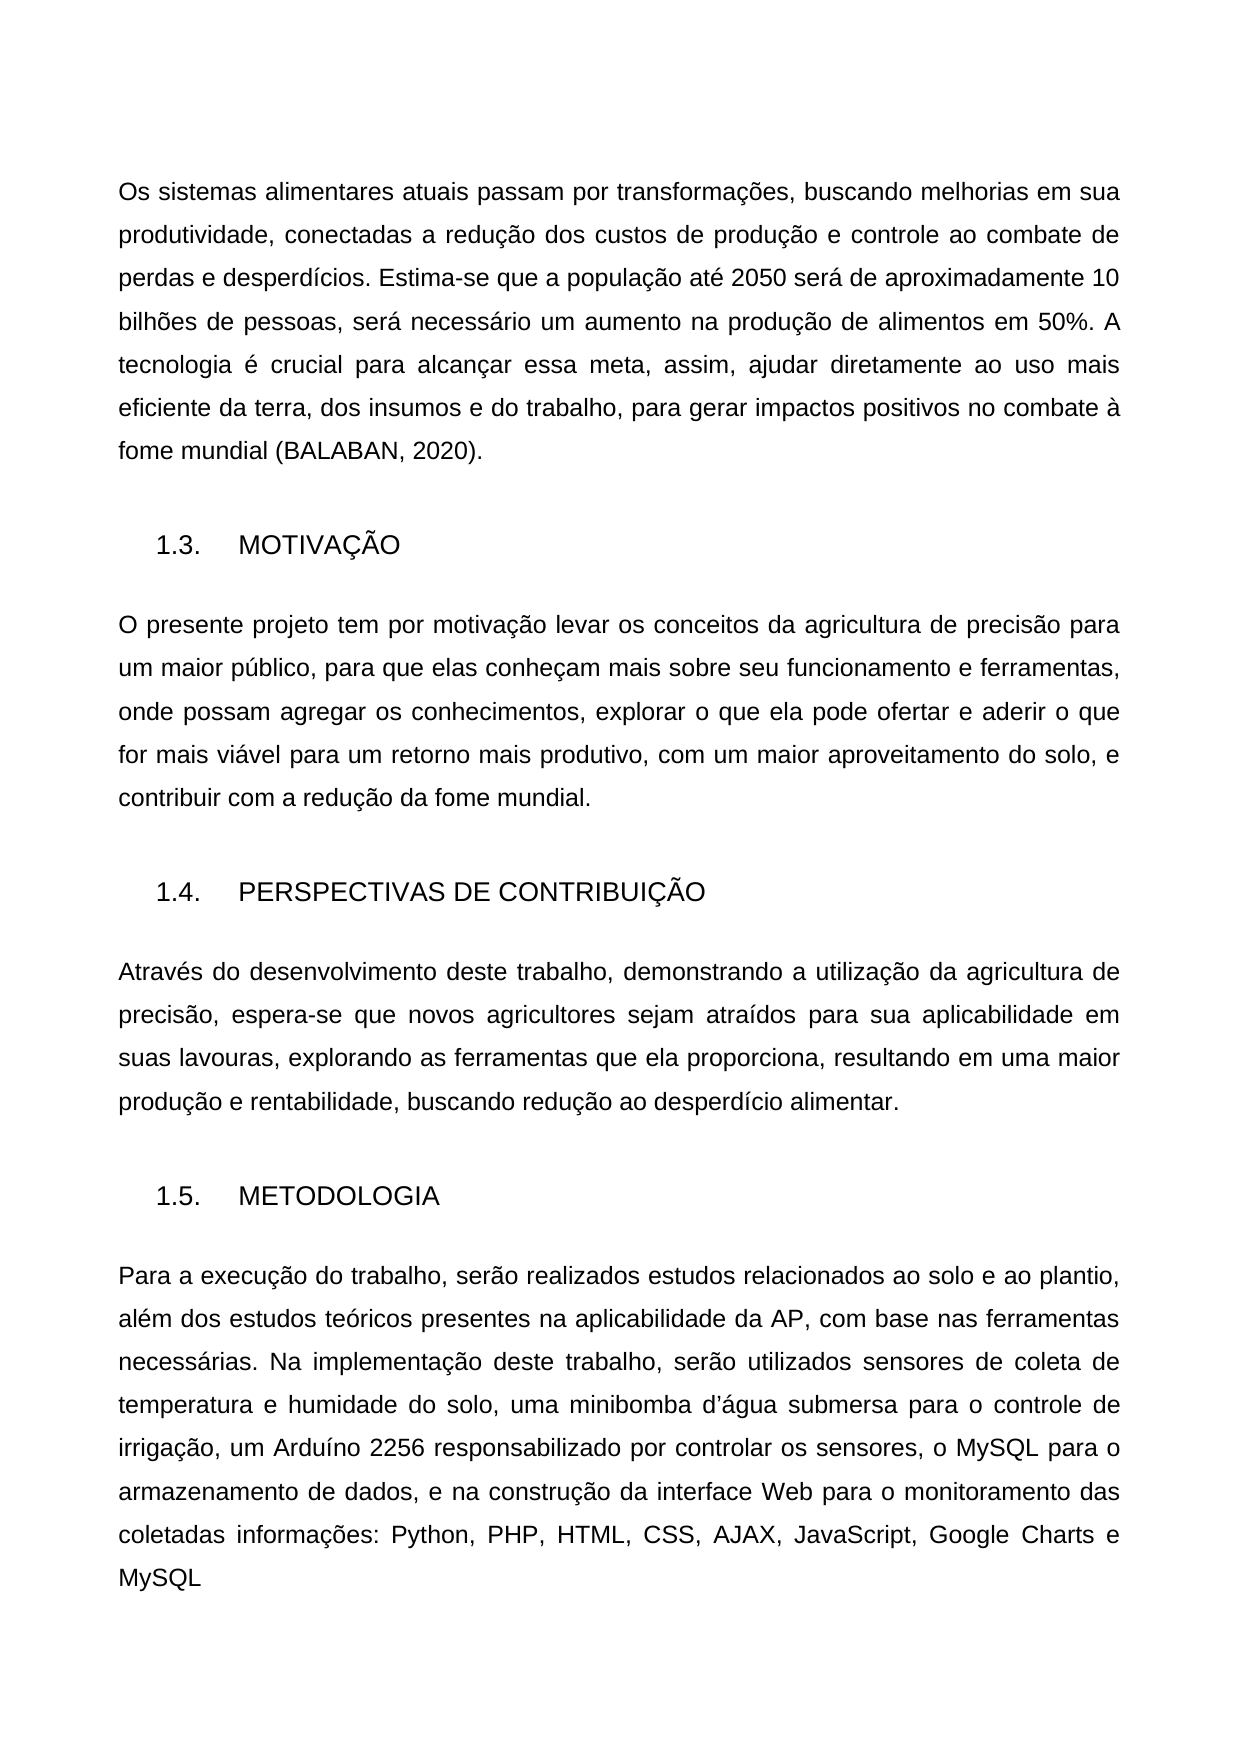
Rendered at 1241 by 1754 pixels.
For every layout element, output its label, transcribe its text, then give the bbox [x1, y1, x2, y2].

subtitle MOTIVAÇÃO [156, 529, 1122, 560]
text Através do desenvolvimento deste trabalho, demonstrando a utilização da agricultura de precisão, espera-se que novos agricultores sejam atraídos para sua aplicabilidade em suas lavouras, explorando as ferramentas que ela proporciona, resultando em uma maior produção e rentabilidade, buscando redução ao desperdício alimentar. [118, 957, 1122, 1115]
subtitle METODOLOGIA [156, 1180, 1122, 1211]
subtitle PERSPECTIVAS DE CONTRIBUIÇÃO [156, 876, 1122, 907]
text Para a execução do trabalho, serão realizados estudos relacionados ao solo e ao plantio, além dos estudos teóricos presentes na aplicabilidade da AP, com base nas ferramentas necessárias. Na implementação deste trabalho, serão utilizados sensores de coleta de temperatura e humidade do solo, uma minibomba d’água submersa para o controle de irrigação, um Arduíno 2256 responsabilizado por controlar os sensores, o MySQL para o armazenamento de dados, e na construção da interface Web para o monitoramento das coletadas informações: Python, PHP, HTML, CSS, AJAX, JavaScript, Google Charts e MySQL [118, 1261, 1122, 1592]
text Os sistemas alimentares atuais passam por transformações, buscando melhorias em sua produtividade, conectadas a redução dos custos de produção e controle ao combate de perdas e desperdícios. Estima-se que a população até 2050 será de aproximadamente 10 bilhões de pessoas, será necessário um aumento na produção de alimentos em 50%. A tecnologia é crucial para alcançar essa meta, assim, ajudar diretamente ao uso mais eficiente da terra, dos insumos e do trabalho, para gerar impactos positivos no combate à fome mundial (BALABAN, 2020). [118, 177, 1122, 465]
text O presente projeto tem por motivação levar os conceitos da agricultura de precisão para um maior público, para que elas conheçam mais sobre seu funcionamento e ferramentas, onde possam agregar os conhecimentos, explorar o que ela pode ofertar e aderir o que for mais viável para um retorno mais produtivo, com um maior aproveitamento do solo, e contribuir com a redução da fome mundial. [118, 610, 1122, 812]
